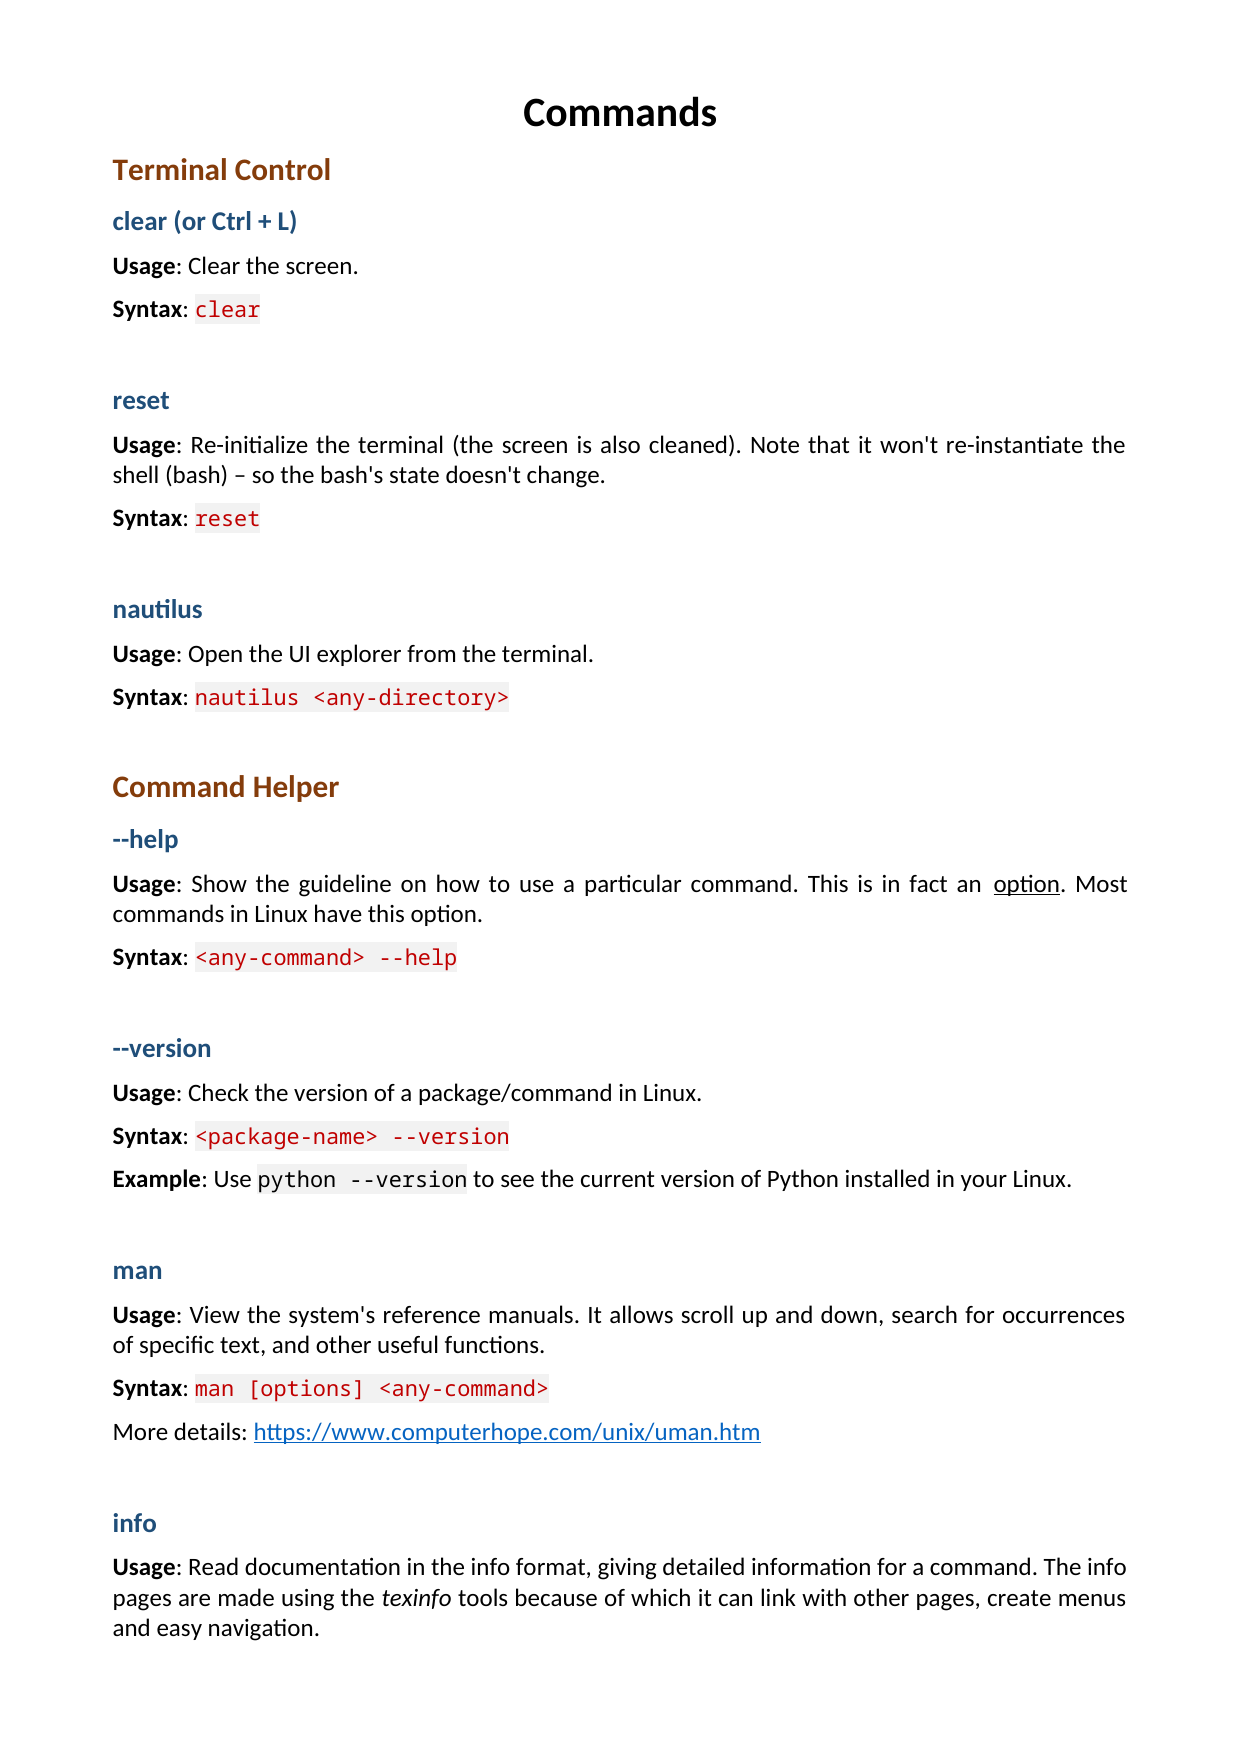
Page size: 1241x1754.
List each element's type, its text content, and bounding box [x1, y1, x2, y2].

text Usage: Check the version of a package/command in Linux. [112, 1077, 1128, 1108]
text Syntax: nautilus <any-directory> [112, 681, 1128, 712]
subtitle reset [112, 383, 1128, 416]
subtitle nautilus [112, 593, 1128, 626]
text Syntax: <package-name> --version [112, 1120, 1128, 1151]
text Example: Use python --version to see the current version of Python installed in your Linux. [112, 1163, 1128, 1194]
text Usage: View the system's reference manuals. It allows scroll up and down, search for occurrences of specific text, and other useful functions. [112, 1299, 1128, 1360]
text Syntax: clear [112, 293, 1128, 324]
subtitle Command Helper [112, 767, 1128, 806]
subtitle --version [112, 1032, 1128, 1064]
text Usage: Show the guideline on how to use a particular command. This is in fact an option. Most commands in Linux have this option. [112, 868, 1128, 929]
subtitle Commands [112, 86, 1128, 137]
subtitle --help [112, 822, 1128, 855]
text Usage: Re-initialize the terminal (the screen is also cleaned). Note that it won't re-instantiate the shell (bash) – so the bash's state doesn't change. [112, 429, 1128, 490]
subtitle Terminal Control [112, 150, 1128, 188]
subtitle man [112, 1253, 1128, 1287]
text More details: https://www.computerhope.com/unix/uman.htm [112, 1416, 1128, 1446]
subtitle clear (or Ctrl + L) [112, 204, 1128, 237]
text Usage: Open the UI explorer from the terminal. [112, 638, 1128, 669]
text Syntax: reset [112, 502, 1128, 533]
text Usage: Read documentation in the info format, giving detailed information for a command. The info pages are made using the texinfo tools because of which it can link with other pages, create menus and easy navigation. [112, 1551, 1128, 1643]
text Syntax: man [options] <any-command> [112, 1373, 1128, 1403]
text Syntax: <any-command> --help [112, 941, 1128, 972]
text Usage: Clear the screen. [112, 250, 1128, 281]
subtitle info [112, 1506, 1128, 1539]
